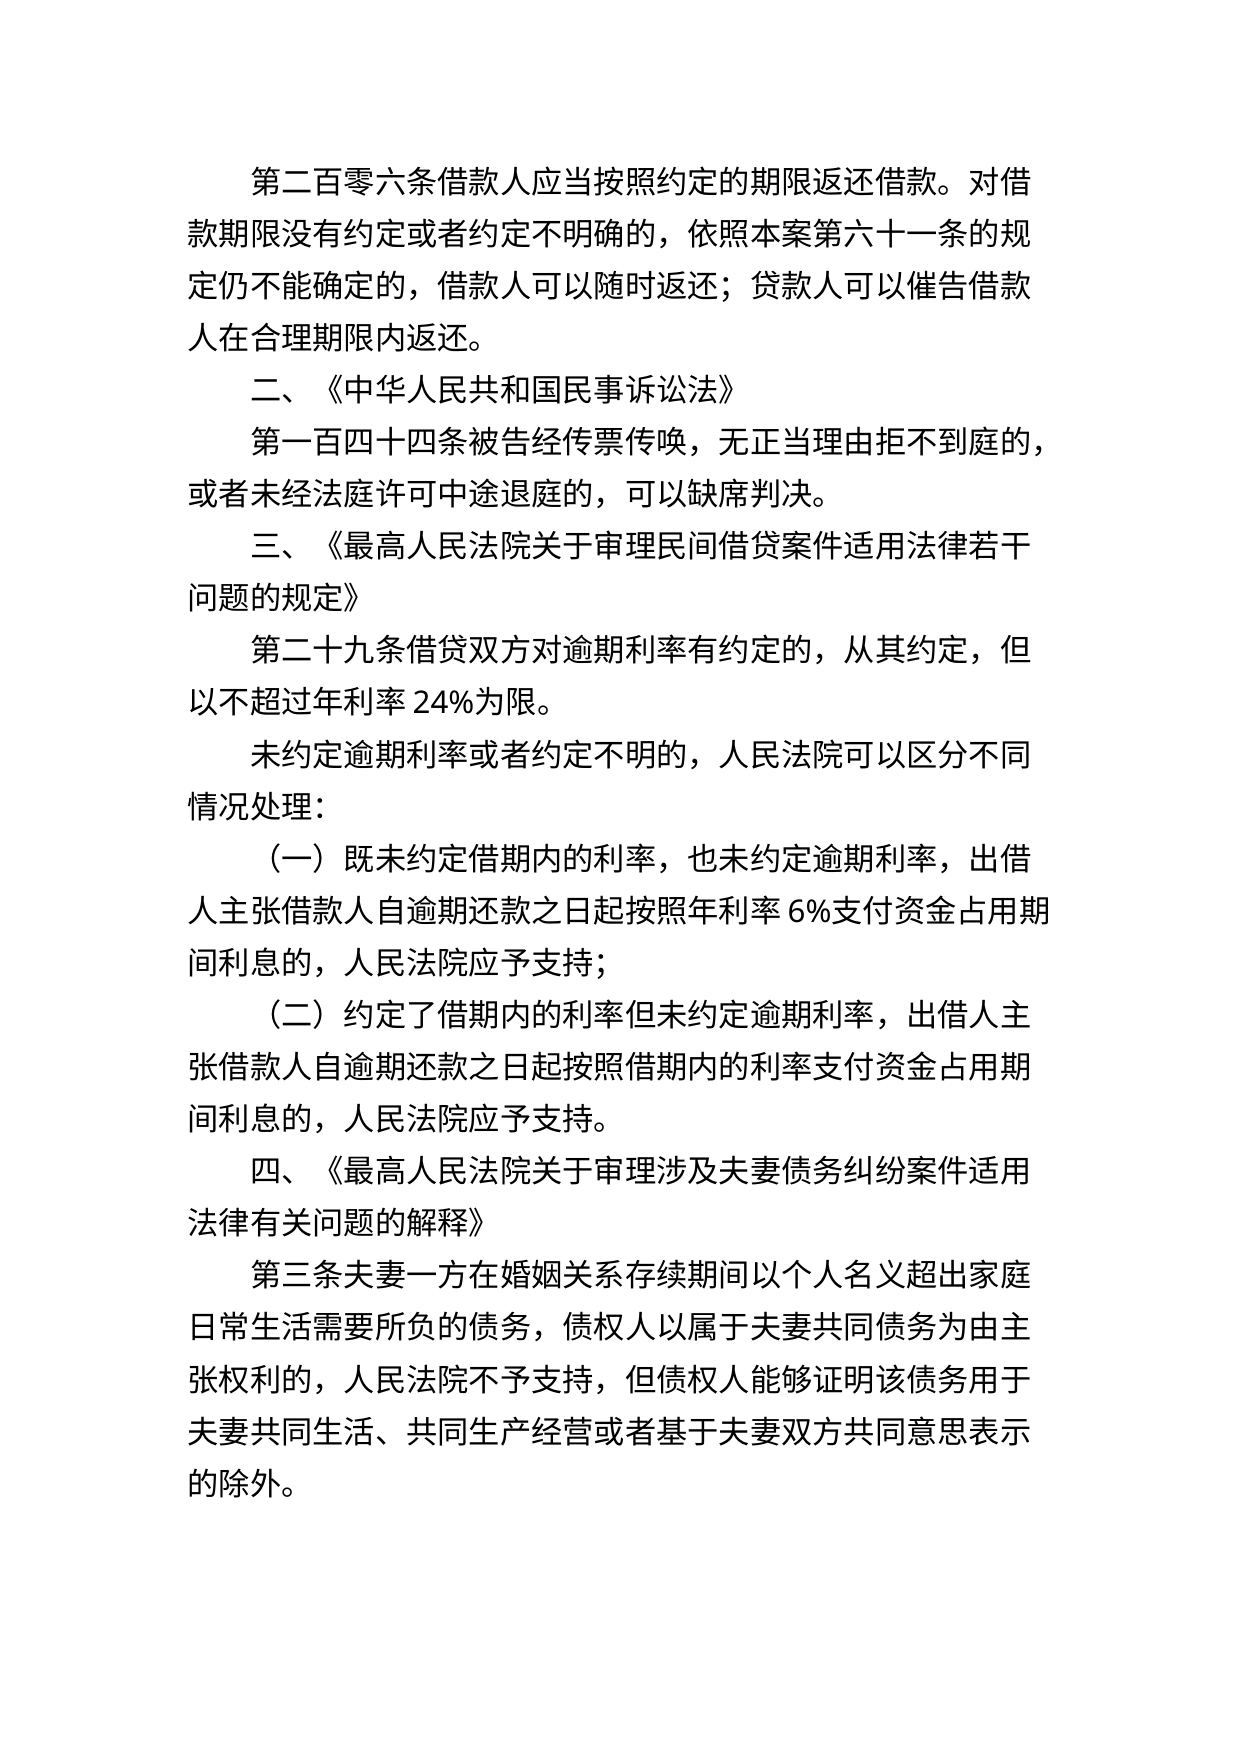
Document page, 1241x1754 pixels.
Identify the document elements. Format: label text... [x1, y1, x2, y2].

text 第三条夫妻一方在婚姻关系存续期间以个人名义超出家庭日常生活需要所负的债务，债权人以属于夫妻共同债务为由主张权利的，人民法院不予支持，但债权人能够证明该债务用于夫妻共同生活、共同生产经营或者基于夫妻双方共同意思表示的除外。 [187, 1244, 1053, 1504]
text 第一百四十四条被告经传票传唤，无正当理由拒不到庭的，或者未经法庭许可中途退庭的，可以缺席判决。 [187, 410, 1053, 514]
text 第二十九条借贷双方对逾期利率有约定的，从其约定，但以不超过年利率24%为限。 [187, 619, 1053, 723]
text 第二百零六条借款人应当按照约定的期限返还借款。对借款期限没有约定或者约定不明确的，依照本案第六十一条的规定仍不能确定的，借款人可以随时返还；贷款人可以催告借款人在合理期限内返还。 [187, 150, 1053, 358]
text 四、《最高人民法院关于审理涉及夫妻债务纠纷案件适用法律有关问题的解释》 [187, 1139, 1053, 1244]
text （二）约定了借期内的利率但未约定逾期利率，出借人主张借款人自逾期还款之日起按照借期内的利率支付资金占用期间利息的，人民法院应予支持。 [187, 983, 1053, 1139]
text 未约定逾期利率或者约定不明的，人民法院可以区分不同情况处理： [187, 723, 1053, 827]
text 三、《最高人民法院关于审理民间借贷案件适用法律若干问题的规定》 [187, 514, 1053, 619]
text 二、《中华人民共和国民事诉讼法》 [187, 358, 1053, 410]
text （一）既未约定借期内的利率，也未约定逾期利率，出借人主张借款人自逾期还款之日起按照年利率6%支付资金占用期间利息的，人民法院应予支持； [187, 827, 1053, 983]
